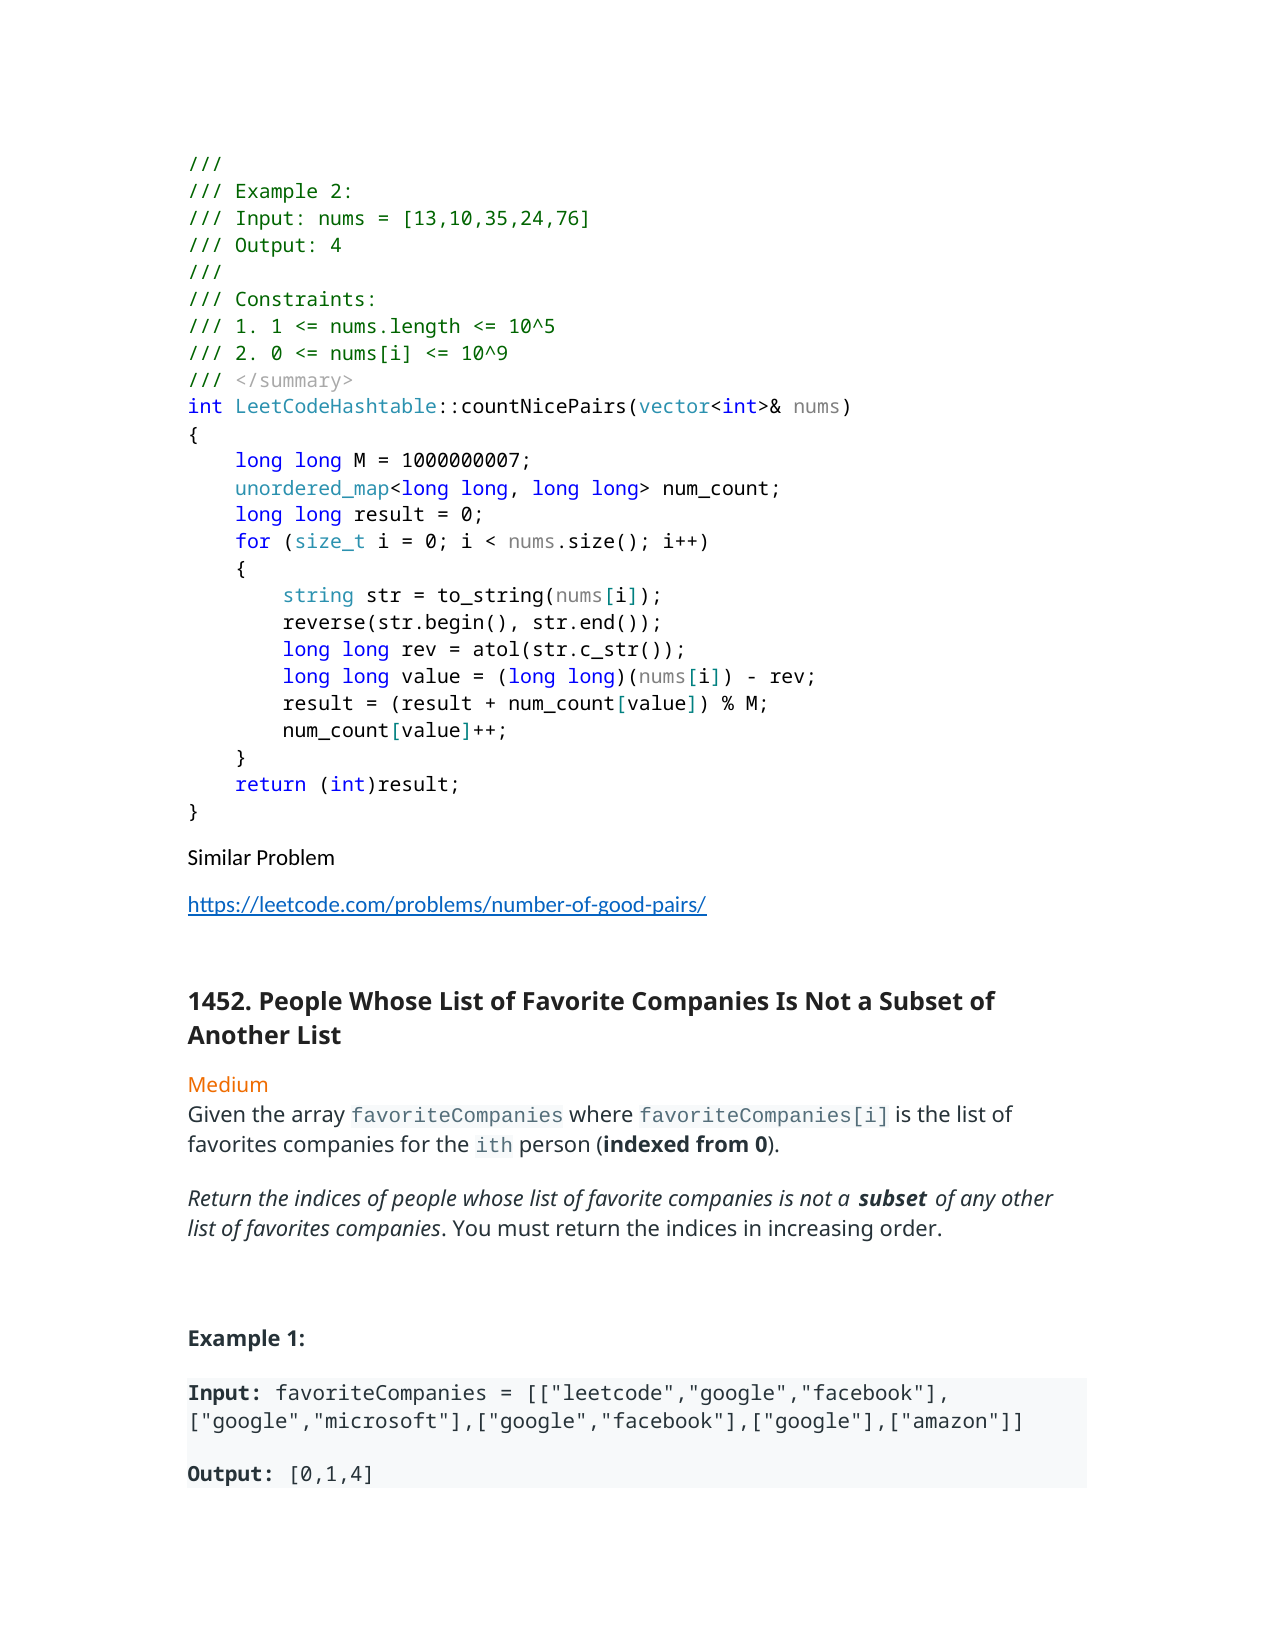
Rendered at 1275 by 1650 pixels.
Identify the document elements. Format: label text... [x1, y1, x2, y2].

text unordered_map<long long, long long> num_count; [187, 474, 1087, 501]
text Input: favoriteCompanies = [["leetcode","google","facebook"],["google","microsoft"],["google","facebook"],["google"],["amazon"]] [187, 1378, 1087, 1434]
text /// Input: nums = [13,10,35,24,76] [187, 204, 1087, 231]
text { [187, 555, 1087, 582]
text result = (result + num_count[value]) % M; [187, 689, 1087, 717]
text string str = to_string(nums[i]); [187, 582, 1087, 609]
text int LeetCodeHashtable::countNicePairs(vector<int>& nums) [187, 393, 1087, 420]
text /// 1. 1 <= nums.length <= 10^5 [187, 312, 1087, 339]
text /// Output: 4 [187, 231, 1087, 258]
text Example 1: [187, 1323, 1087, 1353]
text /// Constraints: [187, 285, 1087, 312]
text /// [187, 258, 1087, 285]
text long long rev = atol(str.c_str()); [187, 636, 1087, 663]
text reverse(str.begin(), str.end()); [187, 609, 1087, 636]
text } [187, 743, 1087, 771]
text /// [187, 150, 1087, 177]
text Return the indices of people whose list of favorite companies is not a subset of any other list of favorites companies. You must return the indices in increasing order. [187, 1183, 1087, 1243]
text num_count[value]++; [187, 717, 1087, 743]
text long long M = 1000000007; [187, 447, 1087, 474]
text /// </summary> [187, 366, 1087, 393]
text } [187, 797, 1087, 824]
text Output: [0,1,4] [187, 1459, 1087, 1488]
text /// 2. 0 <= nums[i] <= 10^9 [187, 339, 1087, 366]
text return (int)result; [187, 771, 1087, 797]
text { [187, 420, 1087, 447]
text https://leetcode.com/problems/number-of-good-pairs/ [187, 890, 1087, 918]
text long long value = (long long)(nums[i]) - rev; [187, 663, 1087, 689]
text Similar Problem [187, 843, 1087, 871]
subtitle 1452. People Whose List of Favorite Companies Is Not a Subset of Another List [187, 984, 1087, 1052]
text long long result = 0; [187, 501, 1087, 528]
text Medium [187, 1068, 1087, 1099]
text Given the array favoriteCompanies where favoriteCompanies[i] is the list of favorites companies for the ith person (indexed from 0). [187, 1099, 1087, 1158]
text for (size_t i = 0; i < nums.size(); i++) [187, 528, 1087, 555]
text /// Example 2: [187, 177, 1087, 204]
